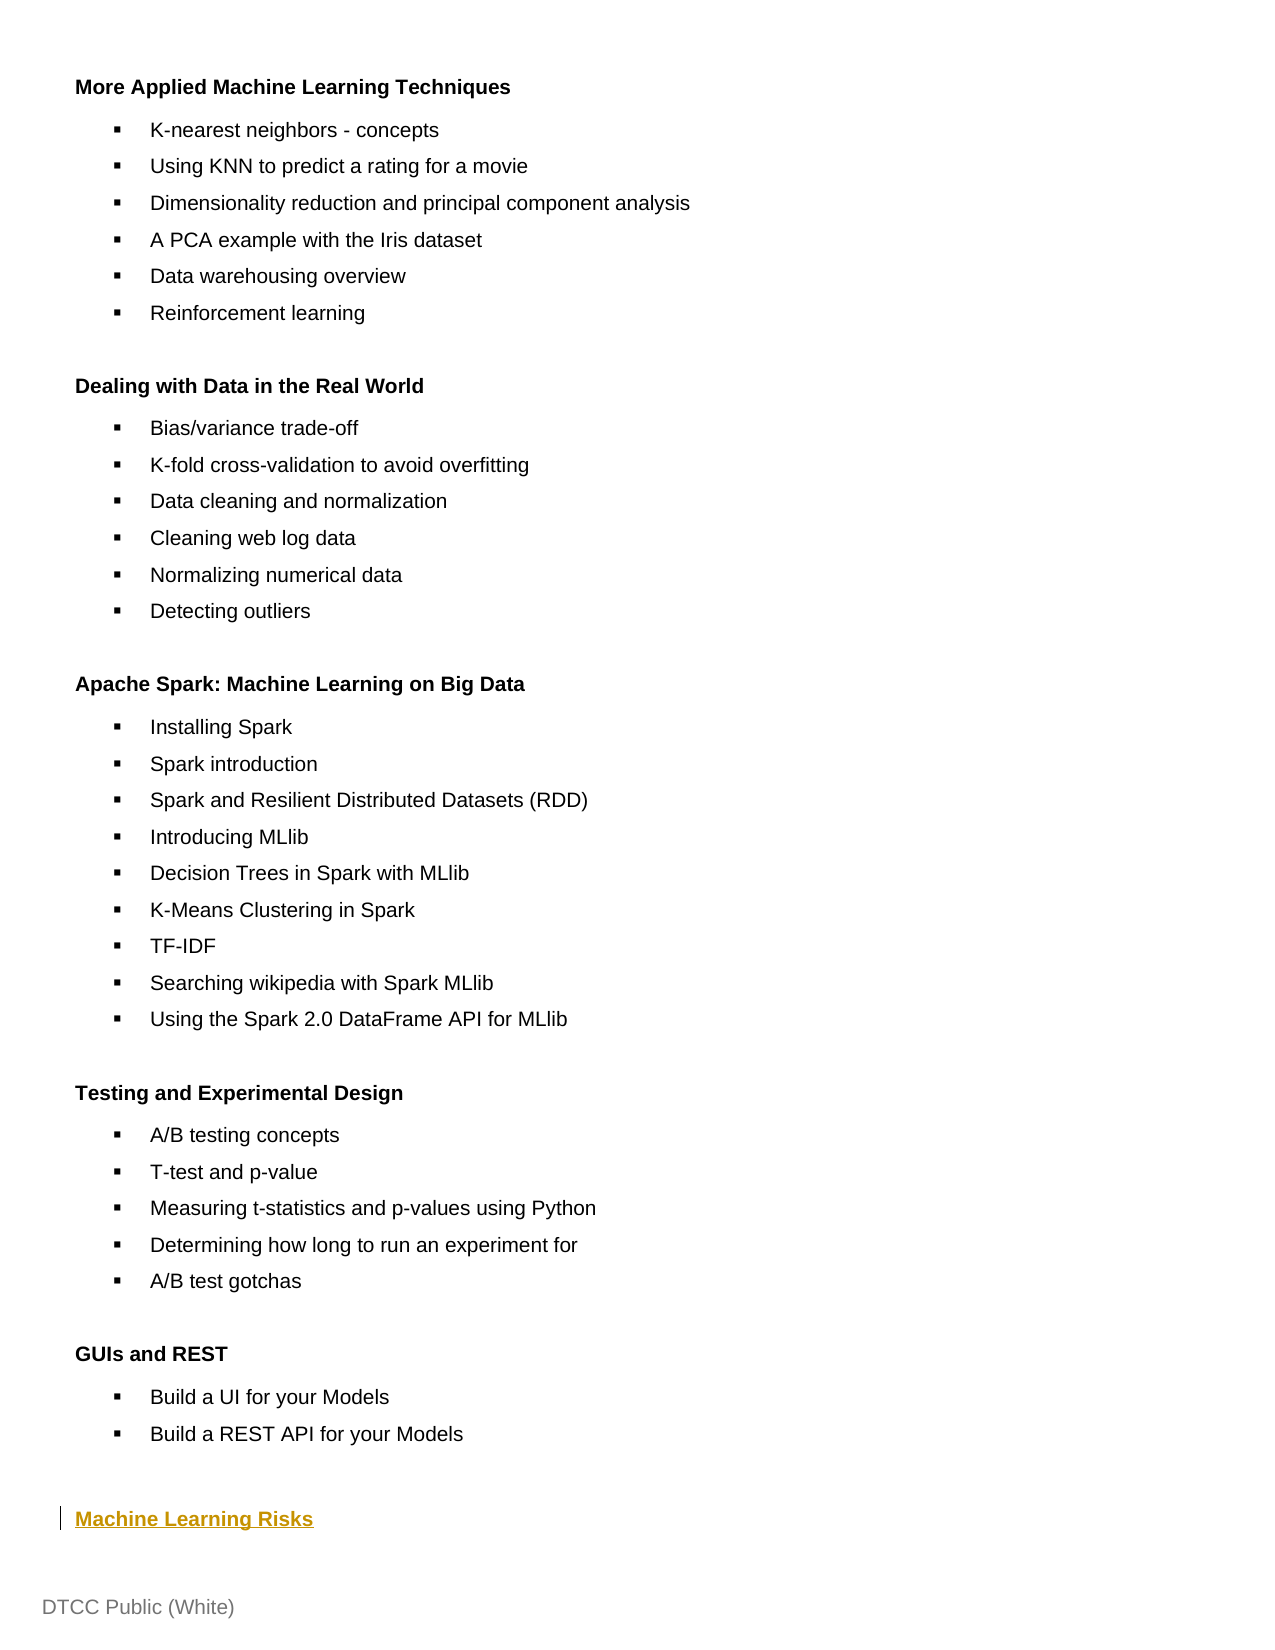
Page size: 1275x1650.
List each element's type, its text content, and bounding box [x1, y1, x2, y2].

list Using the Spark 2.0 DataFrame API for MLlib [112, 1007, 1200, 1031]
list Build a REST API for your Models [112, 1422, 1200, 1446]
list K-nearest neighbors - concepts [112, 118, 1200, 142]
list Spark introduction [112, 751, 1200, 775]
text Apache Spark: Machine Learning on Big Data [75, 672, 1200, 696]
list Using KNN to predict a rating for a movie [112, 154, 1200, 178]
list Data warehousing overview [112, 264, 1200, 288]
list Introducing MLlib [112, 824, 1200, 848]
list Searching wikipedia with Spark MLlib [112, 971, 1200, 995]
list Measuring t-statistics and p-values using Python [112, 1196, 1200, 1220]
text Dealing with Data in the Real World [75, 373, 1200, 397]
text GUIs and REST [75, 1342, 1200, 1366]
list K-Means Clustering in Spark [112, 898, 1200, 922]
list A PCA example with the Iris dataset [112, 227, 1200, 251]
list Determining how long to run an experiment for [112, 1233, 1200, 1257]
list Spark and Resilient Distributed Datasets (RDD) [112, 788, 1200, 812]
list Normalizing numerical data [112, 562, 1200, 587]
list Cleaning web log data [112, 526, 1200, 550]
list Bias/variance trade-off [112, 416, 1200, 440]
list T-test and p-value [112, 1159, 1200, 1184]
text More Applied Machine Learning Techniques [75, 75, 1200, 99]
list Detecting outliers [112, 599, 1200, 623]
list Decision Trees in Spark with MLlib [112, 861, 1200, 885]
list A/B test gotchas [112, 1269, 1200, 1293]
list Installing Spark [112, 715, 1200, 739]
list A/B testing concepts [112, 1123, 1200, 1147]
list Reinforcement learning [112, 301, 1200, 324]
text Testing and Experimental Design [75, 1080, 1200, 1104]
list Build a UI for your Models [112, 1385, 1200, 1409]
list K-fold cross-validation to avoid overfitting [112, 453, 1200, 477]
list Data cleaning and normalization [112, 489, 1200, 513]
list TF-IDF [112, 934, 1200, 958]
list Dimensionality reduction and principal component analysis [112, 191, 1200, 215]
